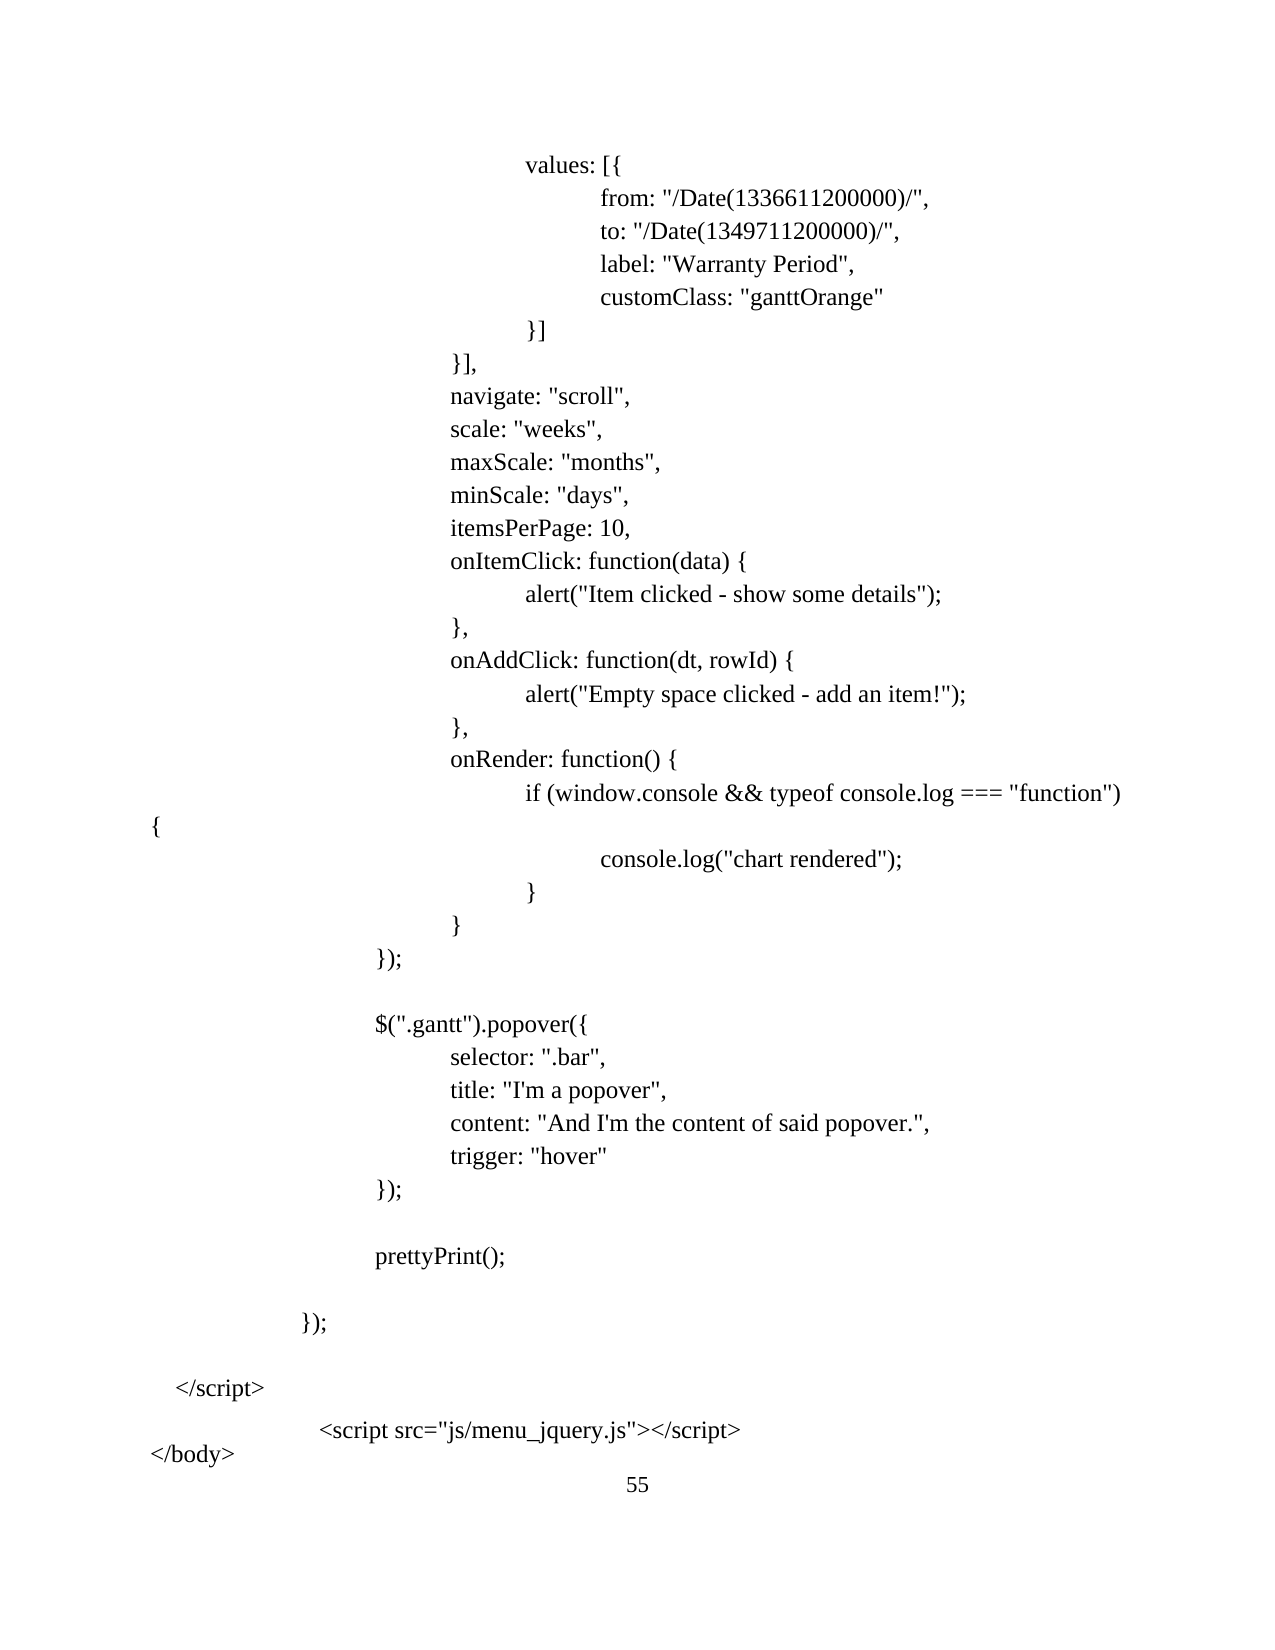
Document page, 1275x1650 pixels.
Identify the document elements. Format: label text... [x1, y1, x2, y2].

text from: "/Date(1336611200000)/", to: "/Date(1349711200000)/", [600, 183, 931, 245]
text content: "And I'm the content of said popover.", trigger: "hover" [450, 1108, 987, 1170]
text onAddClick: function(dt, rowId) { [450, 646, 1271, 674]
text }, [450, 712, 1271, 740]
text </script> [175, 1373, 266, 1402]
text onRender: function() { [450, 744, 1271, 773]
text alert("Item clicked - show some details"); [525, 579, 1271, 608]
text }] [225, 315, 846, 344]
text title: "I'm a popover", [450, 1076, 1271, 1104]
text { [150, 811, 1271, 839]
text onItemClick: function(data) { [450, 546, 1271, 575]
text prettyPrint(); [375, 1241, 1271, 1269]
text }); [300, 1307, 1271, 1336]
text navigate: "scroll", scale: "weeks", maxScale: "months", minScale: "days", itemsPerPage: 10, [450, 381, 663, 542]
text alert("Empty space clicked - add an item!"); [525, 679, 1271, 707]
text </body> [150, 1439, 266, 1468]
text } [450, 910, 1271, 939]
text values: [{ [525, 150, 1271, 179]
text $(".gantt").popover({ [375, 1009, 1271, 1038]
text <script src="js/menu_jquery.js"></script> [318, 1416, 1271, 1444]
text selector: ".bar", [450, 1042, 1271, 1071]
text if (window.console && typeof console.log === "function") [525, 778, 1271, 807]
text console.log("chart rendered"); [600, 844, 1271, 873]
text }, [450, 612, 1271, 641]
text } [525, 877, 1271, 906]
text label: "Warranty Period", customClass: "ganttOrange" [600, 249, 926, 311]
text }); [375, 943, 1271, 972]
text }], [209, 348, 718, 377]
text }); [375, 1174, 1271, 1203]
